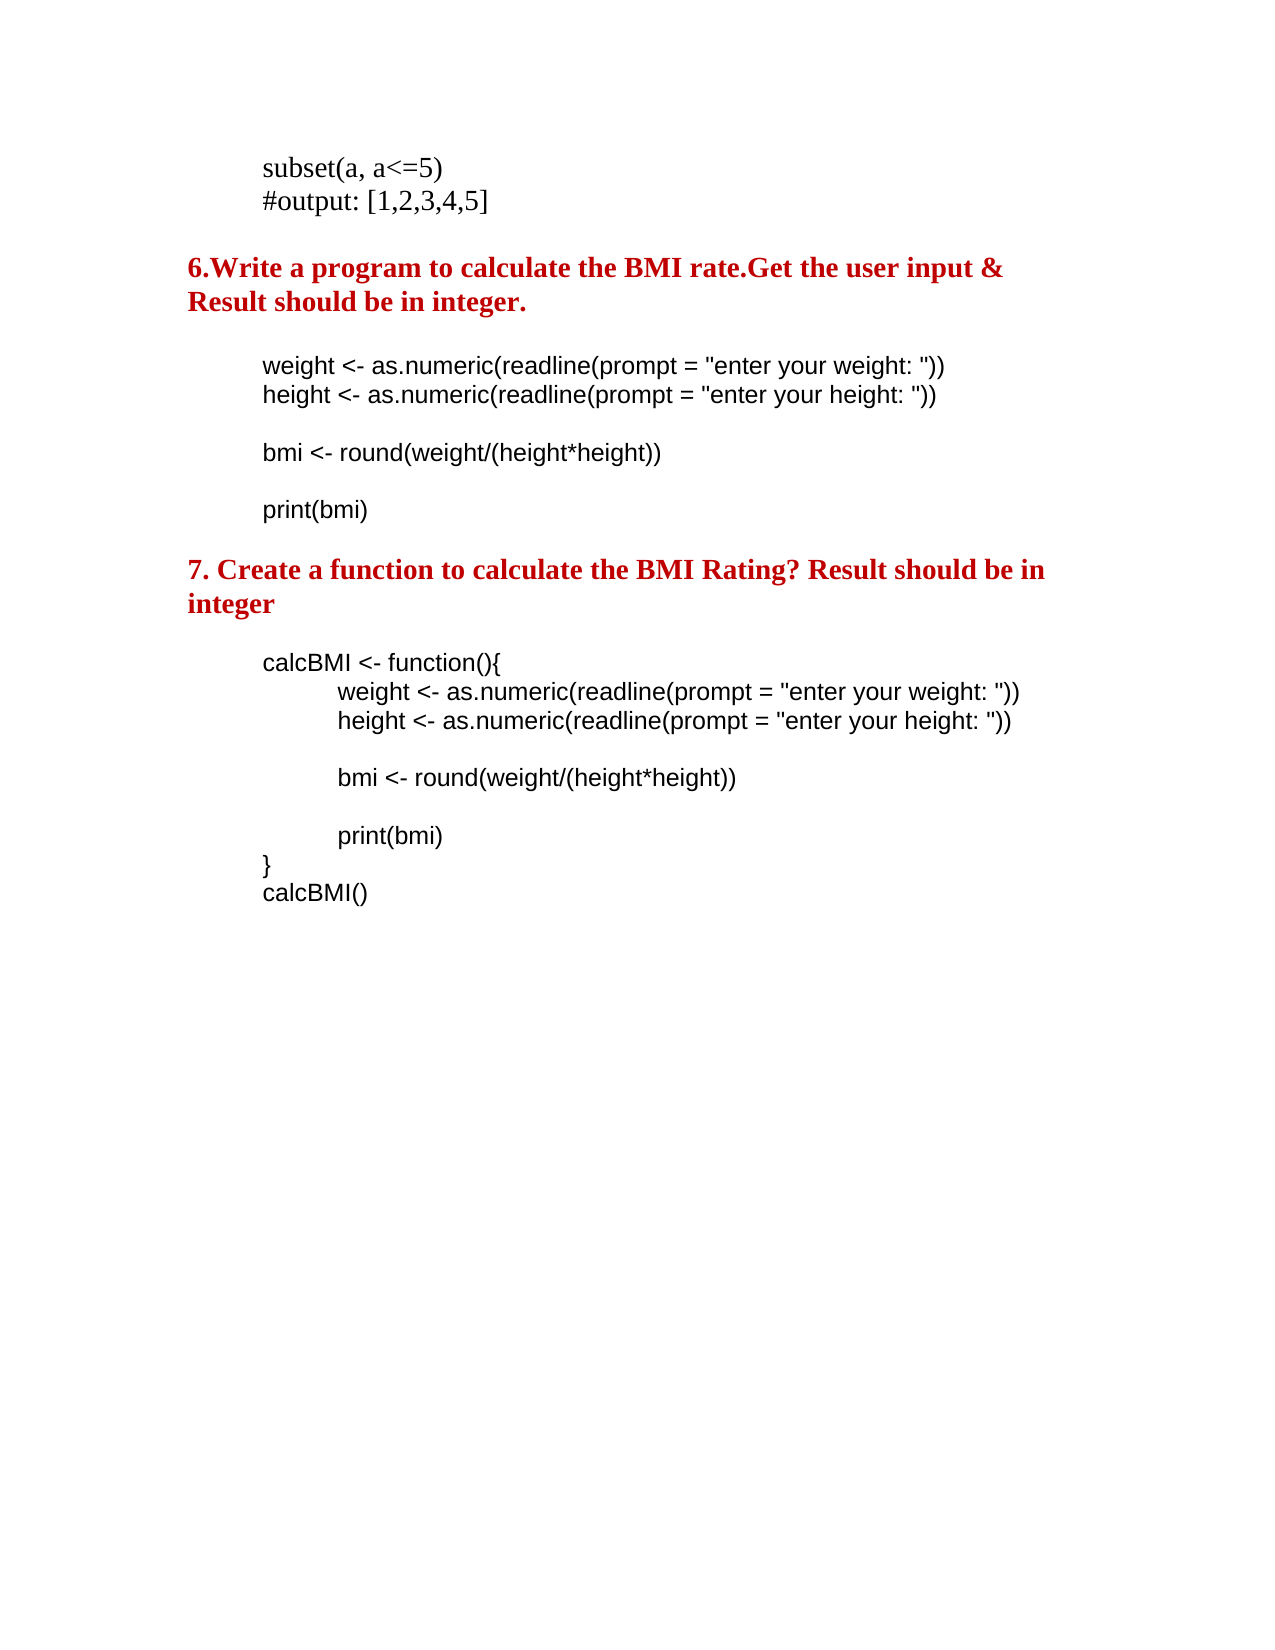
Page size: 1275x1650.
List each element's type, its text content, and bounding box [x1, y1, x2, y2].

text subset(a, a<=5) [187, 150, 1087, 183]
text weight <- as.numeric(readline(prompt = "enter your weight: ")) [262, 677, 1087, 706]
list calcBMI() [262, 878, 1087, 907]
text height <- as.numeric(readline(prompt = "enter your height: ")) [262, 380, 1087, 409]
text weight <- as.numeric(readline(prompt = "enter your weight: ")) [262, 351, 1087, 380]
text #output: [1,2,3,4,5] [187, 183, 1087, 217]
text print(bmi) [262, 495, 1087, 524]
text 6.Write a program to calculate the BMI rate.Get the user input & Result should be in integer. [187, 251, 1087, 318]
text 7. Create a function to calculate the BMI Rating? Result should be in integer [187, 552, 1087, 619]
text bmi <- round(weight/(height*height)) [337, 763, 1087, 792]
list } [262, 849, 1087, 878]
text print(bmi) [337, 821, 1087, 849]
text height <- as.numeric(readline(prompt = "enter your height: ")) [337, 706, 1087, 734]
text bmi <- round(weight/(height*height)) [262, 437, 1087, 466]
list calcBMI <- function(){ [262, 648, 1087, 677]
